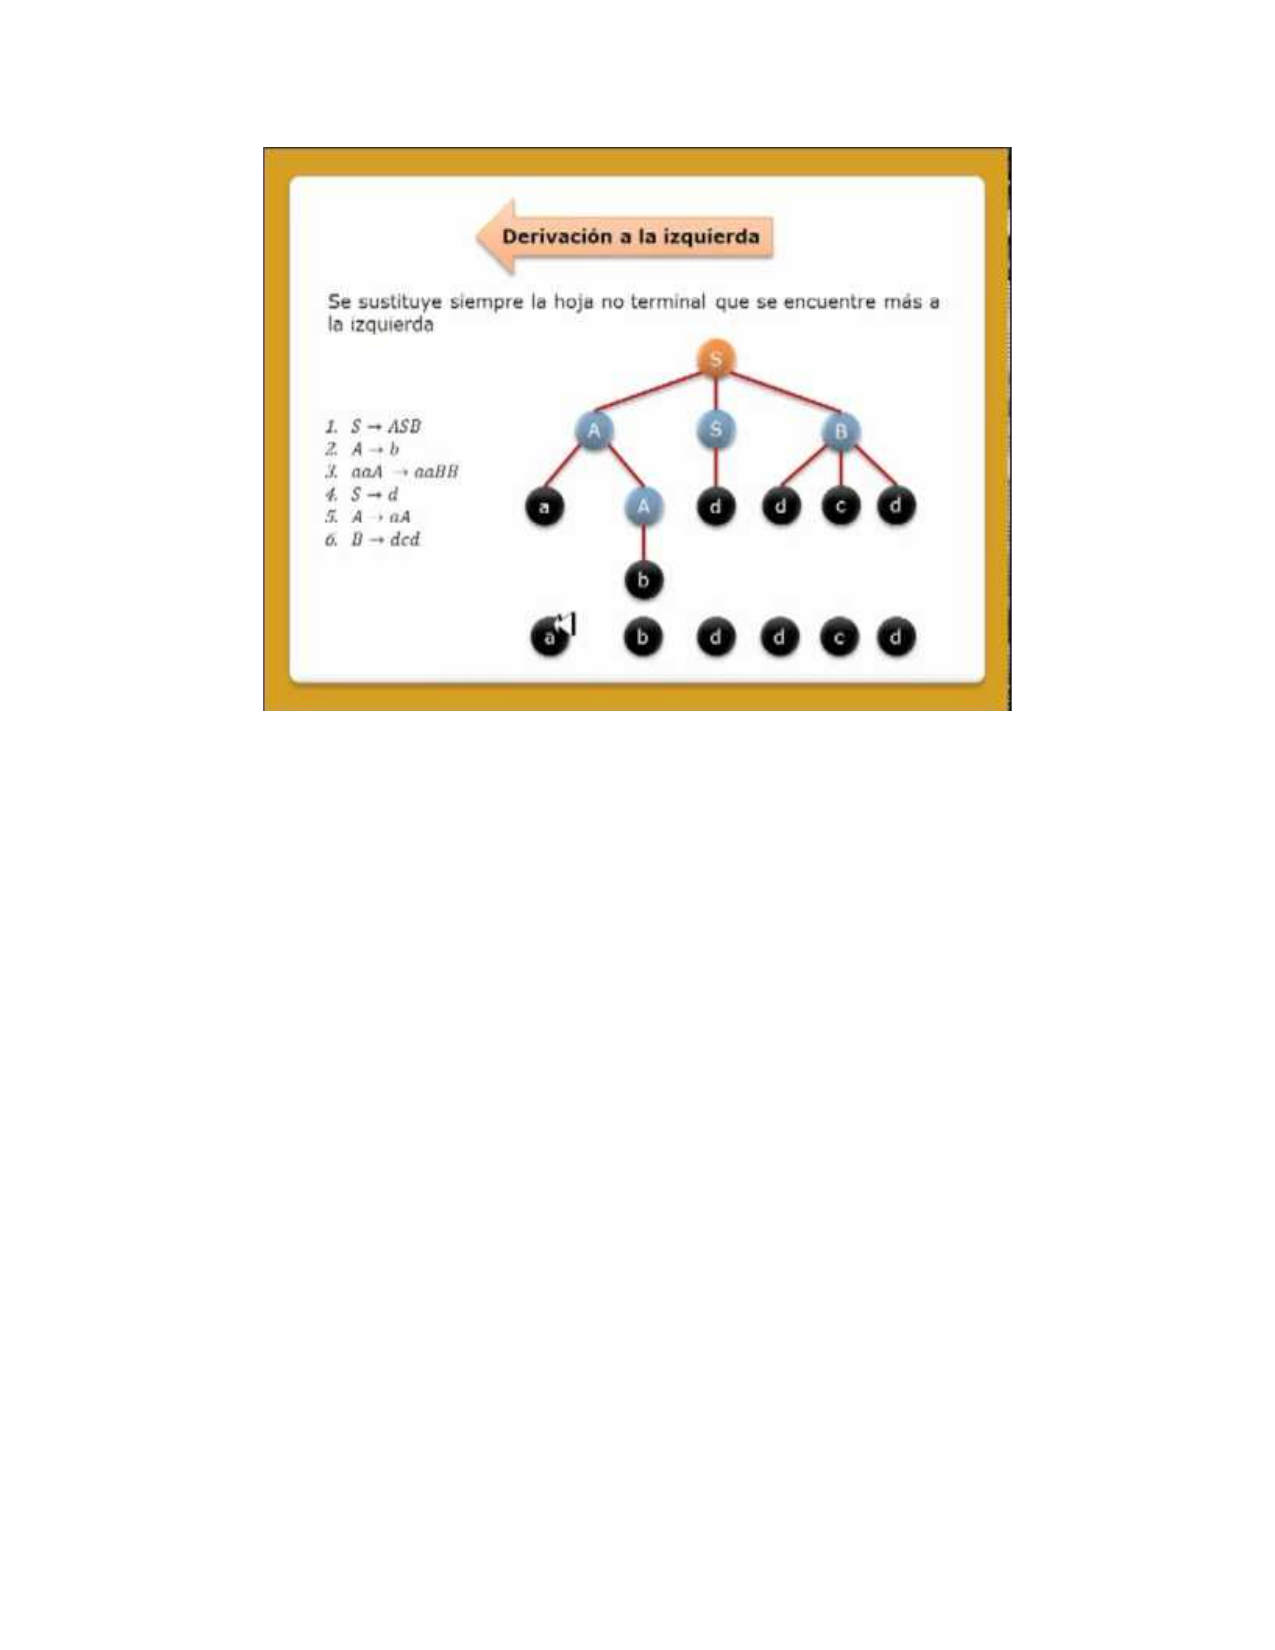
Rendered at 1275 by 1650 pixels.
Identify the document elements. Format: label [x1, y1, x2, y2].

picture [263, 147, 1012, 711]
